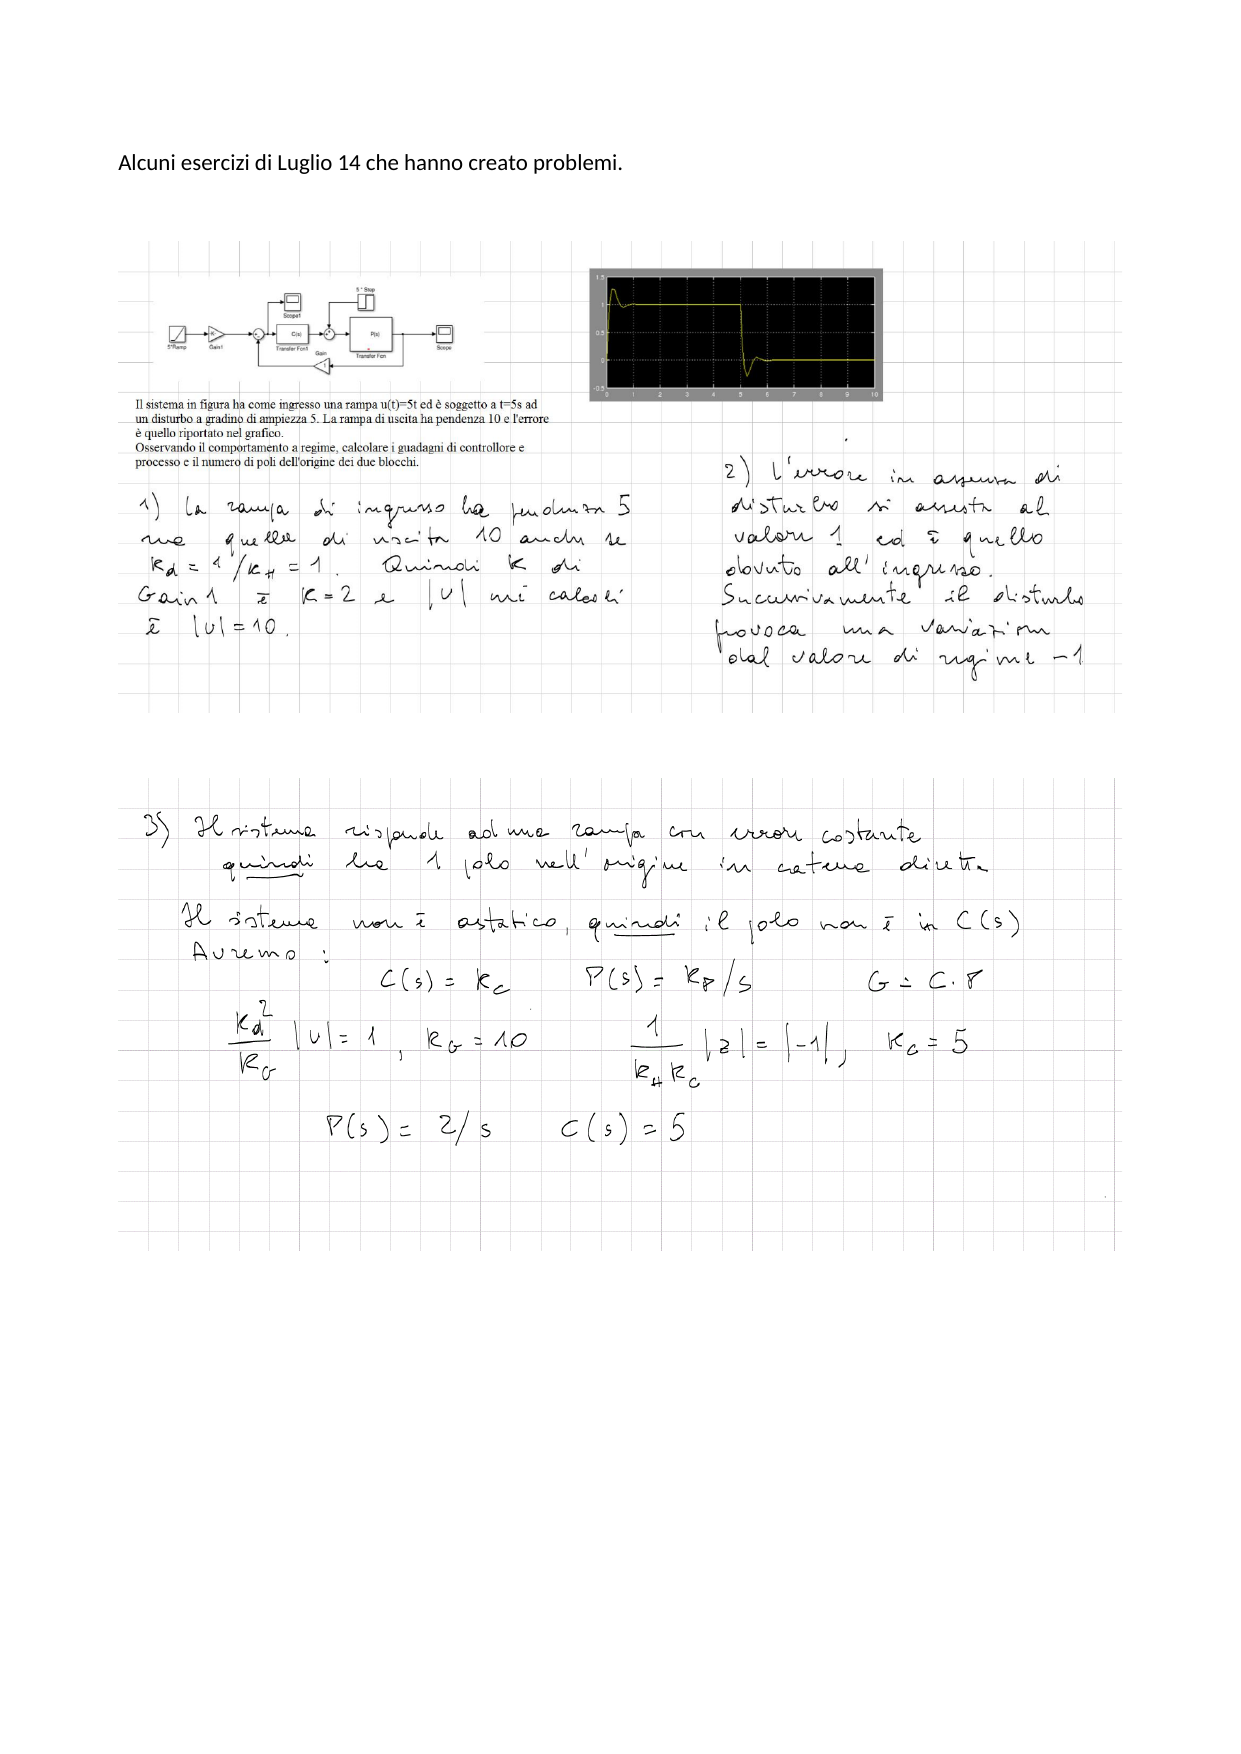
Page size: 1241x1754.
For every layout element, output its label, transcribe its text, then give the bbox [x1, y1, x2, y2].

picture [118, 241, 1123, 713]
text Alcuni esercizi di Luglio 14 che hanno creato problemi. [118, 148, 1122, 176]
picture [118, 778, 1123, 1251]
